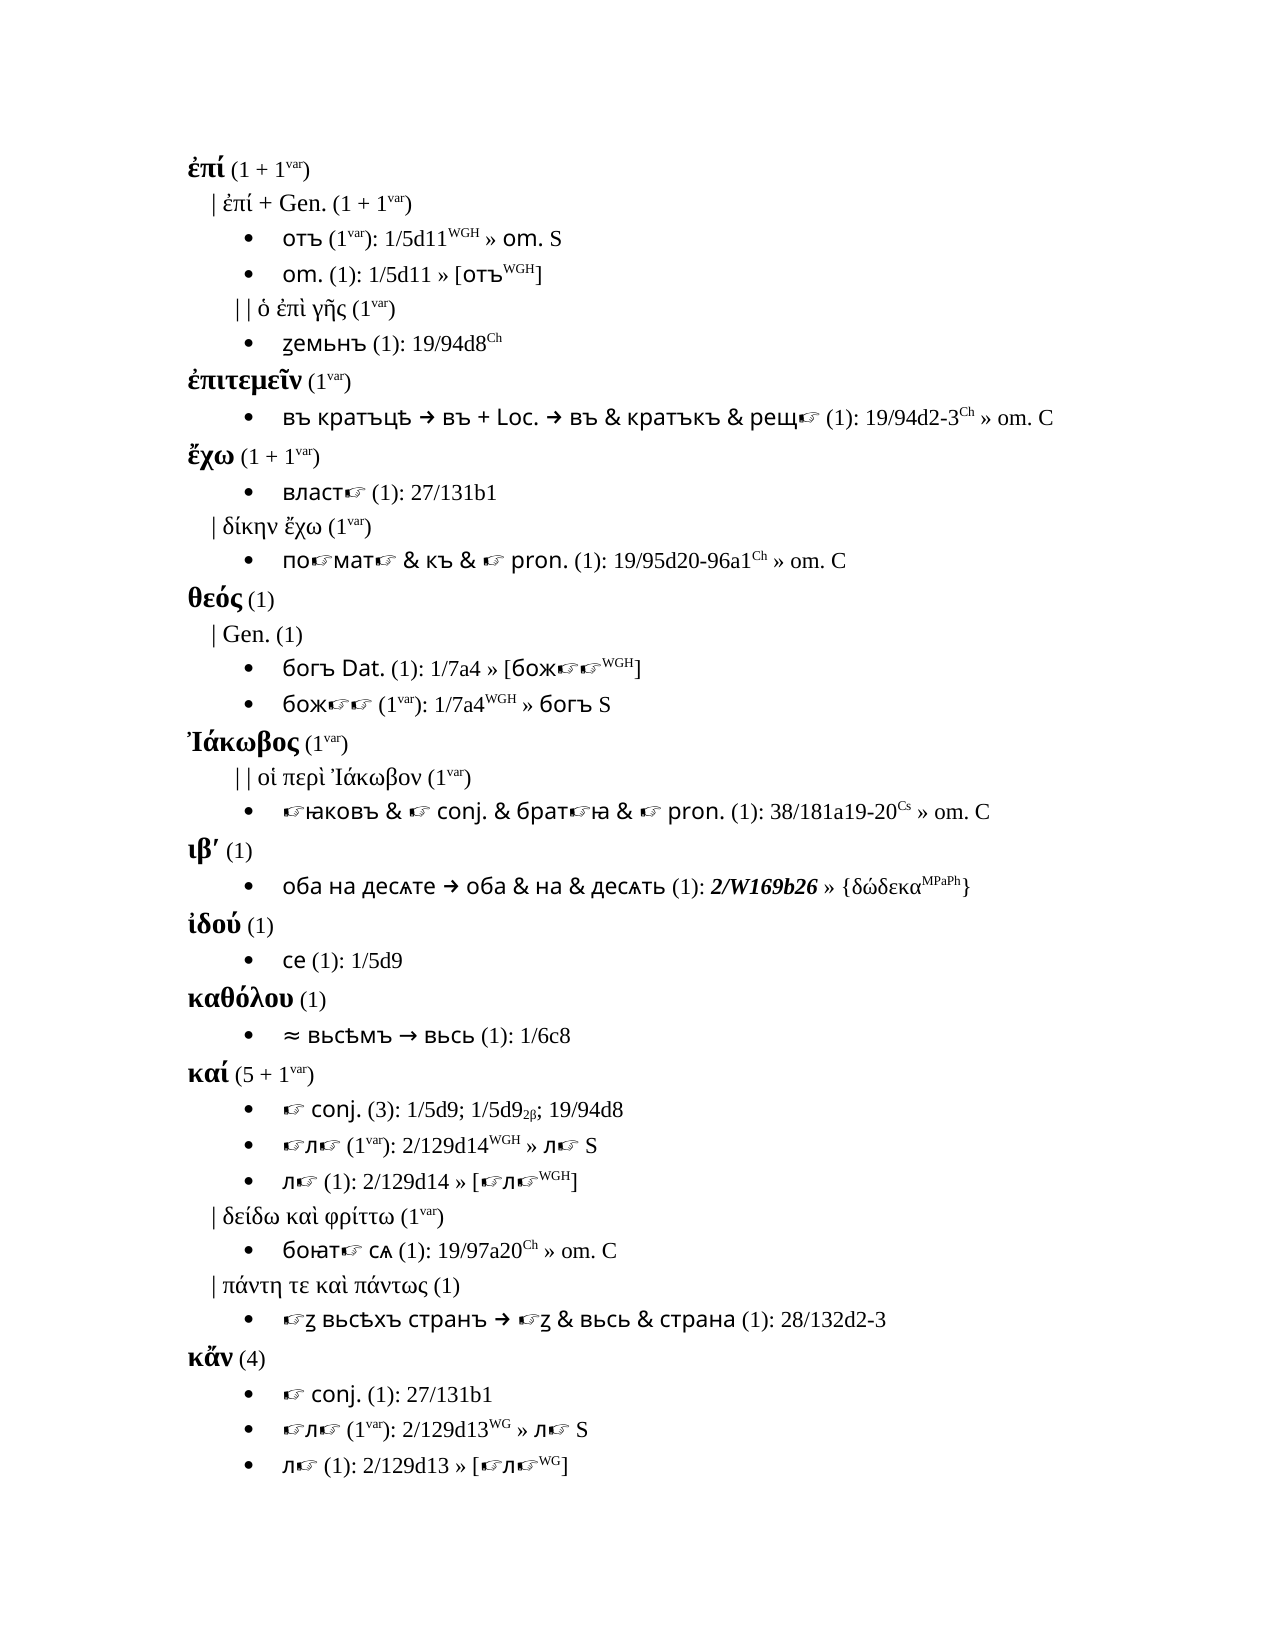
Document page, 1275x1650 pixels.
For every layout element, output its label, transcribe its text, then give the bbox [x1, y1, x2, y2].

list оба на десѧте → оба & на & десѧть (1): 2/W169b26 » {δώδεκαMPaPh} [244, 870, 1087, 901]
text ἰδού (1) [187, 906, 1087, 939]
list ≈ вьсѣмъ → вьсь (1): 1/6c8 [244, 1019, 1087, 1050]
text | ἐπί + Gen. (1 + 1var) [187, 188, 1087, 217]
list ꙗковъ &  conj. & братꙗ &  pron. (1): 38/181a19-20Cs » om. C [244, 795, 1087, 827]
list власт (1): 27/131b1 [244, 475, 1087, 507]
list л (1): 2/129d14 » [лWGH] [244, 1165, 1087, 1196]
text | Gen. (1) [187, 619, 1087, 648]
list  conj. (3): 1/5d9; 1/5d92β; 19/94d8 [244, 1093, 1087, 1124]
text ἐπιτεμεῖν (1var) [187, 362, 1087, 396]
text θεός (1) [187, 580, 1087, 614]
list л (1var): 2/129d14WGH » л S [244, 1129, 1087, 1160]
text Ἰάκωβος (1var) [187, 724, 1087, 757]
list богъ Dat. (1): 1/7a4 » [божWGH] [244, 652, 1087, 683]
list бож (1var): 1/7a4WGH » богъ S [244, 688, 1087, 719]
list л (1var): 2/129d13WG » л S [244, 1413, 1087, 1445]
text ἔχω (1 + 1var) [187, 437, 1087, 470]
list om. (1): 1/5d11 » [отъWGH] [244, 257, 1087, 289]
list л (1): 2/129d13 » [лWG] [244, 1449, 1087, 1481]
text καθόλου (1) [187, 980, 1087, 1014]
text | πάντη τε καὶ πάντως (1) [187, 1270, 1087, 1299]
text καί (5 + 1var) [187, 1055, 1087, 1088]
text κἄν (4) [187, 1339, 1087, 1372]
text | | οἱ περὶ Ἰάκωβον (1var) [187, 762, 1087, 791]
list ꙁ вьсѣхъ странъ → ꙁ & вьсь & страна (1): 28/132d2-3 [244, 1303, 1087, 1334]
list  conj. (1): 27/131b1 [244, 1377, 1087, 1409]
text | δίκην ἔχω (1var) [187, 511, 1087, 540]
list помат & къ &  pron. (1): 19/95d20-96a1Ch » om. C [244, 544, 1087, 576]
list боꙗт сѧ (1): 19/97a20Ch » om. C [244, 1234, 1087, 1265]
list ꙁемьнъ (1): 19/94d8Ch [244, 326, 1087, 358]
list отъ (1var): 1/5d11WGH » om. S [244, 222, 1087, 253]
text ιβʹ (1) [187, 831, 1087, 865]
list се (1): 1/5d9 [244, 944, 1087, 976]
list въ кратъцѣ → въ + Loc. → въ & кратъкъ & рещ (1): 19/94d2-3Ch » om. C [244, 401, 1087, 432]
text ἐπί (1 + 1var) [187, 150, 1087, 183]
text | | ὁ ἐπὶ γῆς (1var) [187, 293, 1087, 322]
text | δείδω καὶ φρίττω (1var) [187, 1201, 1087, 1230]
